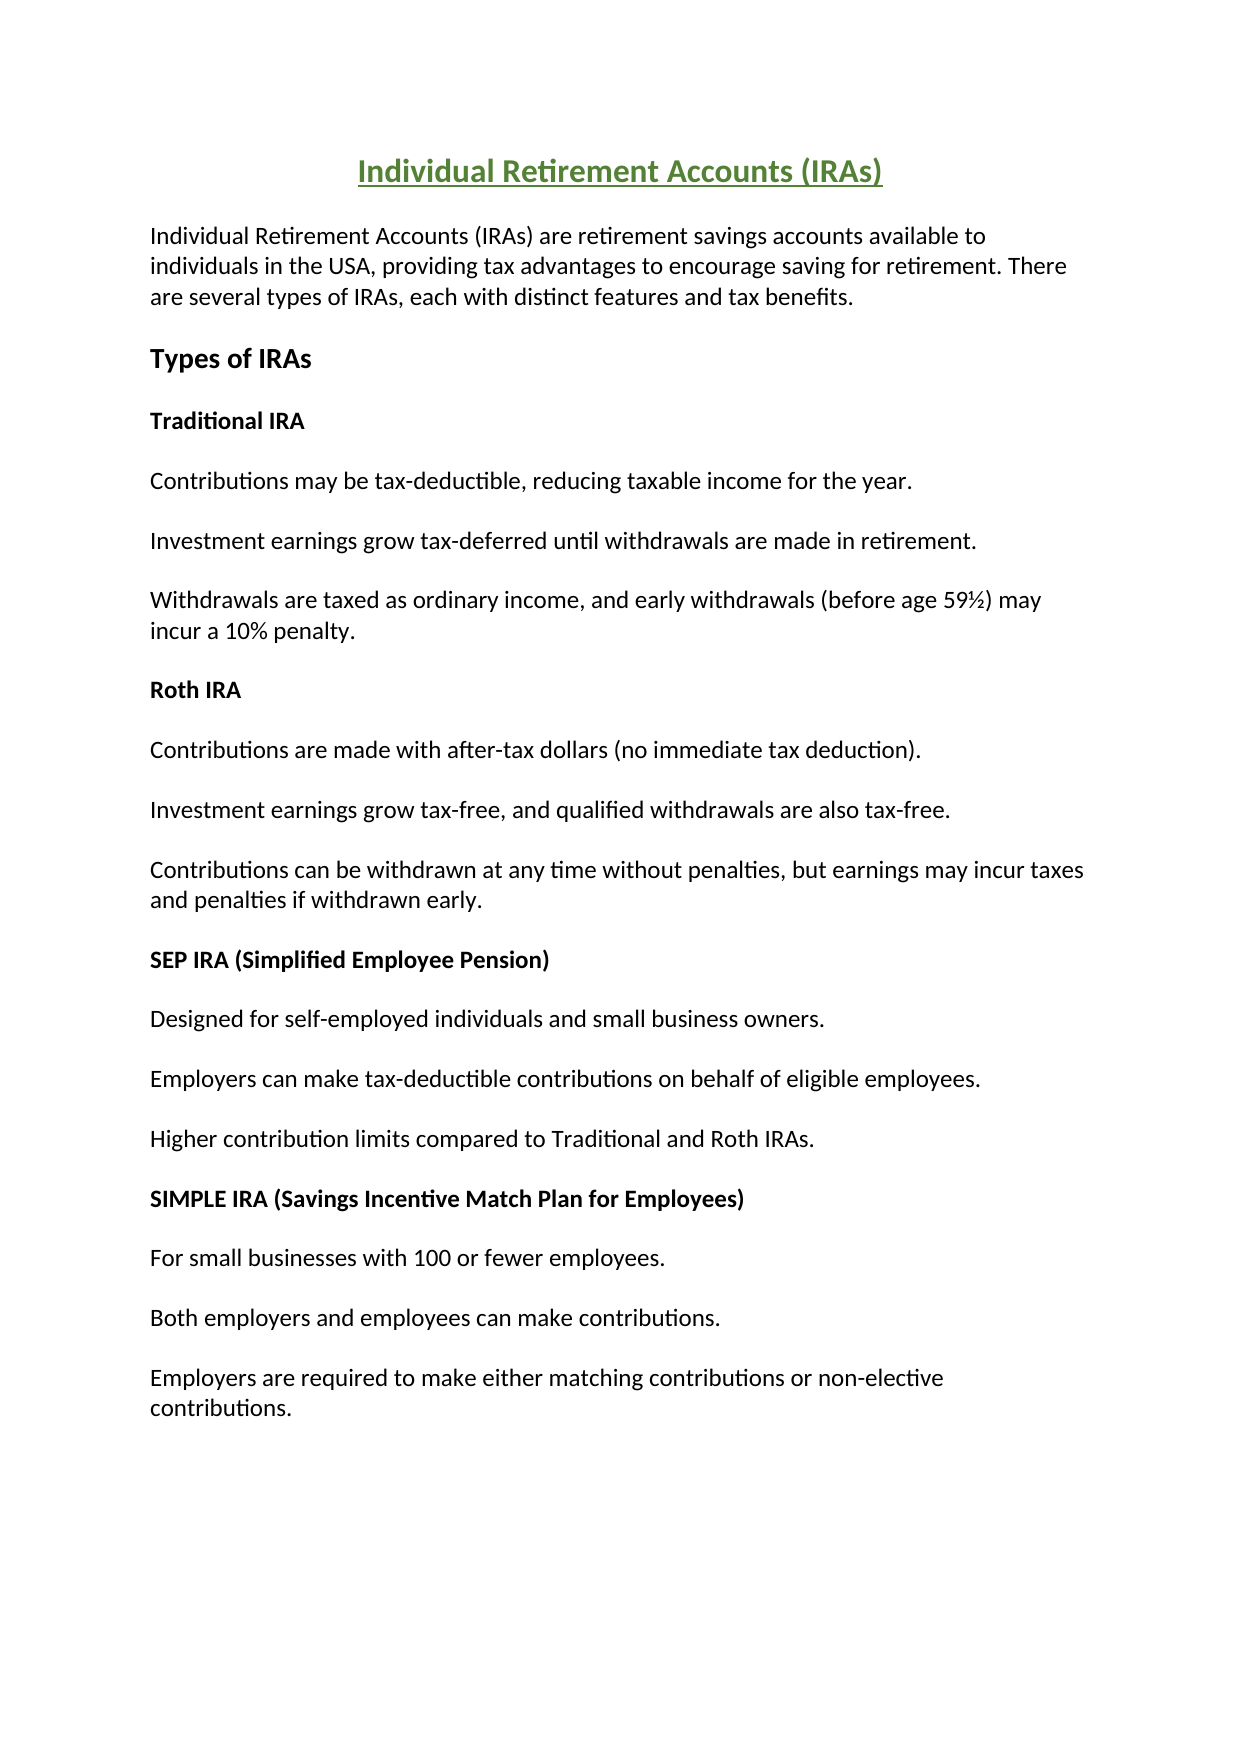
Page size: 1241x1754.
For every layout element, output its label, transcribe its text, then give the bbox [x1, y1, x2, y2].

text For small businesses with 100 or fewer employees. [150, 1242, 1090, 1273]
text Investment earnings grow tax-free, and qualified withdrawals are also tax-free. [150, 794, 1090, 824]
text Contributions can be withdrawn at any time without penalties, but earnings may incur taxes and penalties if withdrawn early. [150, 854, 1090, 915]
text Higher contribution limits compared to Traditional and Roth IRAs. [150, 1123, 1090, 1153]
text Withdrawals are taxed as ordinary income, and early withdrawals (before age 59½) may incur a 10% penalty. [150, 584, 1090, 646]
text SEP IRA (Simplified Employee Pension) [150, 944, 1090, 974]
text Contributions are made with after-tax dollars (no immediate tax deduction). [150, 734, 1090, 765]
text Individual Retirement Accounts (IRAs) are retirement savings accounts available to individuals in the USA, providing tax advantages to encourage saving for retirement. There are several types of IRAs, each with distinct features and tax benefits. [150, 220, 1090, 311]
text SIMPLE IRA (Savings Incentive Match Plan for Employees) [150, 1183, 1090, 1213]
text Individual Retirement Accounts (IRAs) [150, 150, 1090, 191]
text Designed for self-employed individuals and small business owners. [150, 1004, 1090, 1034]
text Employers can make tax-deductible contributions on behalf of eligible employees. [150, 1063, 1090, 1094]
text Investment earnings grow tax-deferred until withdrawals are made in retirement. [150, 525, 1090, 555]
text Both employers and employees can make contributions. [150, 1302, 1090, 1333]
text Traditional IRA [150, 405, 1090, 436]
text Employers are required to make either matching contributions or non-elective contributions. [150, 1362, 1090, 1423]
text Roth IRA [150, 675, 1090, 705]
text Contributions may be tax-deductible, reducing taxable income for the year. [150, 465, 1090, 496]
text Types of IRAs [150, 341, 1090, 376]
